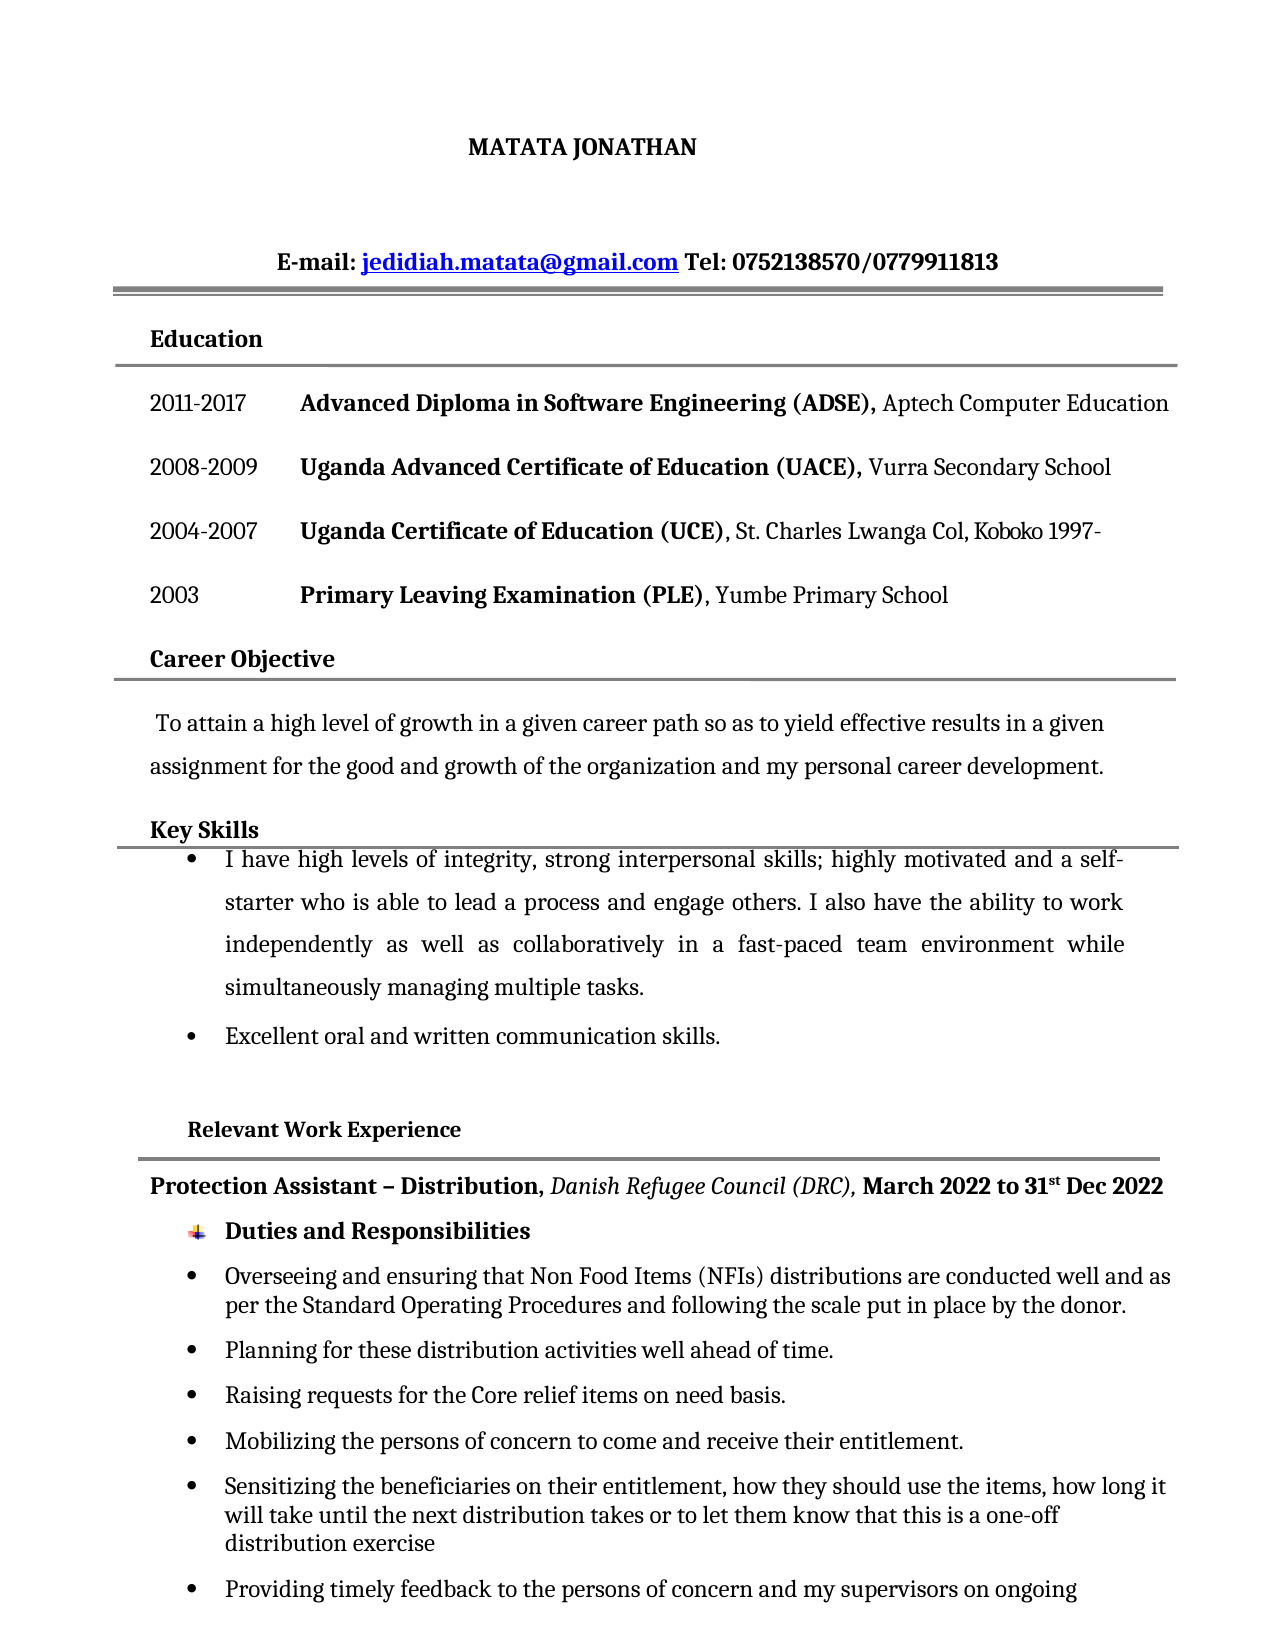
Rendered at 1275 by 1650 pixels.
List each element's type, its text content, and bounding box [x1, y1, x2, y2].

list Excellent oral and written communication skills. [187, 1022, 1126, 1051]
list Mobilizing the persons of concern to come and receive their entitlement. [187, 1427, 1173, 1455]
subtitle E-mail: jedidiah.matata@gmail.com Tel: 0752138570/0779911813 [234, 247, 1041, 276]
list Raising requests for the Core relief items on need basis. [187, 1381, 1173, 1410]
list I have high levels of integrity, strong interpersonal skills; highly motivated and a self- starter who is able to lead a process and engage others. I also have the ability to work independently as well as collaboratively in a fast-paced team environment while simultaneously managing multiple tasks. [187, 849, 1125, 1002]
picture [188, 1223, 206, 1240]
list Duties and Responsibilities [187, 1217, 1173, 1246]
text 2008-2009 Uganda Advanced Certificate of Education (UACE), Vurra Secondary School [150, 453, 1173, 481]
text Relevant Work Experience [187, 1117, 1126, 1143]
list Overseeing and ensuring that Non Food Items (NFIs) distributions are conducted well and as per the Standard Operating Procedures and following the scale put in place by the donor. [187, 1262, 1173, 1320]
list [187, 1574, 1173, 1603]
text Protection Assistant – Distribution, Danish Refugee Council (DRC), March 2022 to 31st Dec 2022 [150, 1172, 1173, 1201]
subtitle Key Skills [150, 816, 1173, 845]
list Planning for these distribution activities well ahead of time. [187, 1336, 1173, 1365]
list Sensitizing the beneficiaries on their entitlement, how they should use the items, how long it will take until the next distribution takes or to let them know that this is a one-off distribution exercise [187, 1472, 1173, 1558]
text To attain a high level of growth in a given career path so as to yield effective results in a given assignment for the good and growth of the organization and my personal career development. [150, 709, 1106, 781]
text 2011-2017 Advanced Diploma in Software Engineering (ADSE), Aptech Computer Education [150, 389, 1173, 417]
text Education [150, 325, 1173, 354]
text 2004-2007 Uganda Certificate of Education (UCE), St. Charles Lwanga Col, Koboko 1997-2003 Primary Leaving Examination (PLE), Yumbe Primary School Career Objective [150, 517, 1106, 674]
subtitle MATATA JONATHAN [119, 132, 1041, 161]
